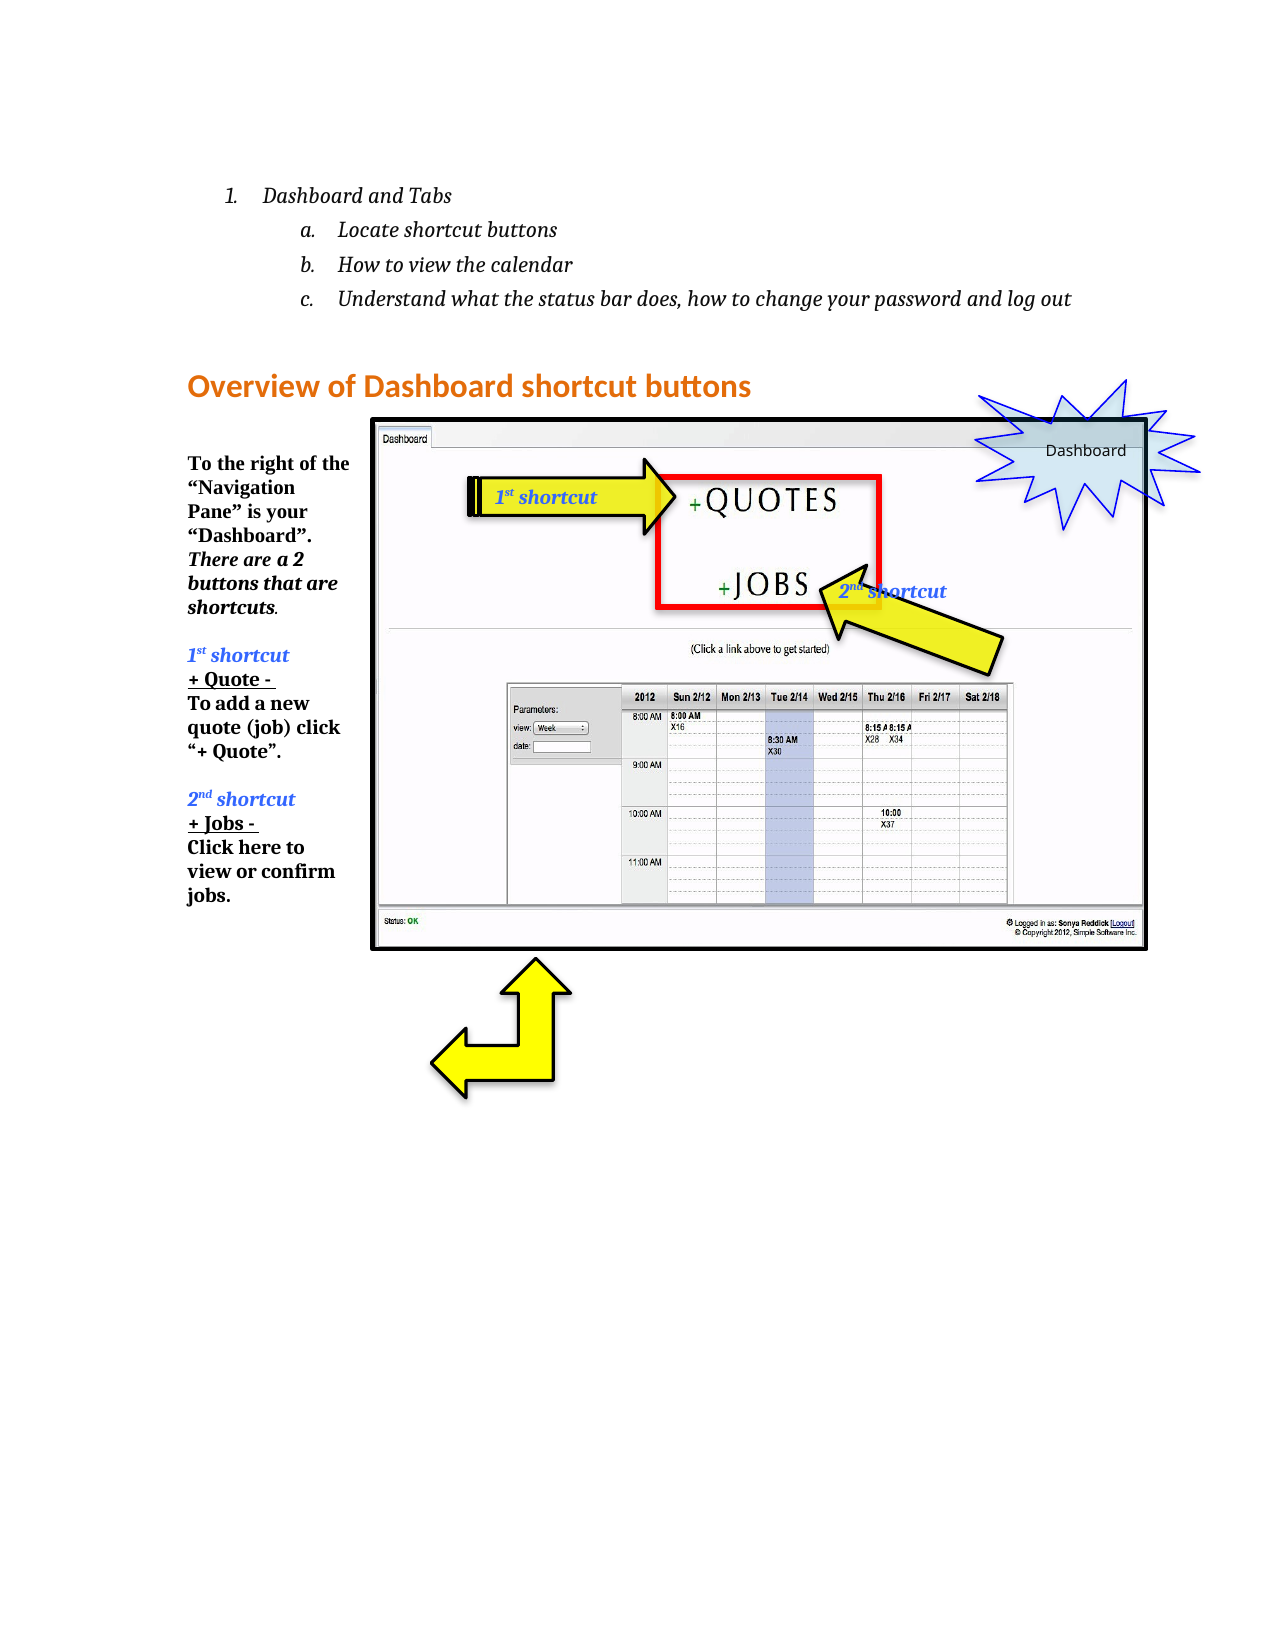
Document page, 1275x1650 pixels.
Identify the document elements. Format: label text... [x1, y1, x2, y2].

text 1st shortcut [187, 644, 370, 668]
text Click here to view or confirm jobs. [187, 836, 370, 907]
list Locate shortcut buttons [300, 217, 1087, 244]
text 2nd shortcut [187, 788, 370, 812]
text To the right of the “Navigation Pane” is your “Dashboard”. There are a 2 buttons that are shortcuts. [187, 451, 370, 620]
picture [375, 422, 1144, 947]
list Understand what the status bar does, how to change your password and log out [300, 286, 1087, 312]
text Overview of Dashboard shortcut buttons [187, 365, 1087, 406]
text + Jobs - [187, 812, 370, 836]
text + Quote - [187, 668, 370, 692]
list How to view the calendar [300, 252, 1087, 278]
text To add a new quote (job) click “+ Quote”. [187, 692, 370, 764]
picture [979, 422, 1144, 524]
list Dashboard and Tabs [225, 183, 1087, 209]
